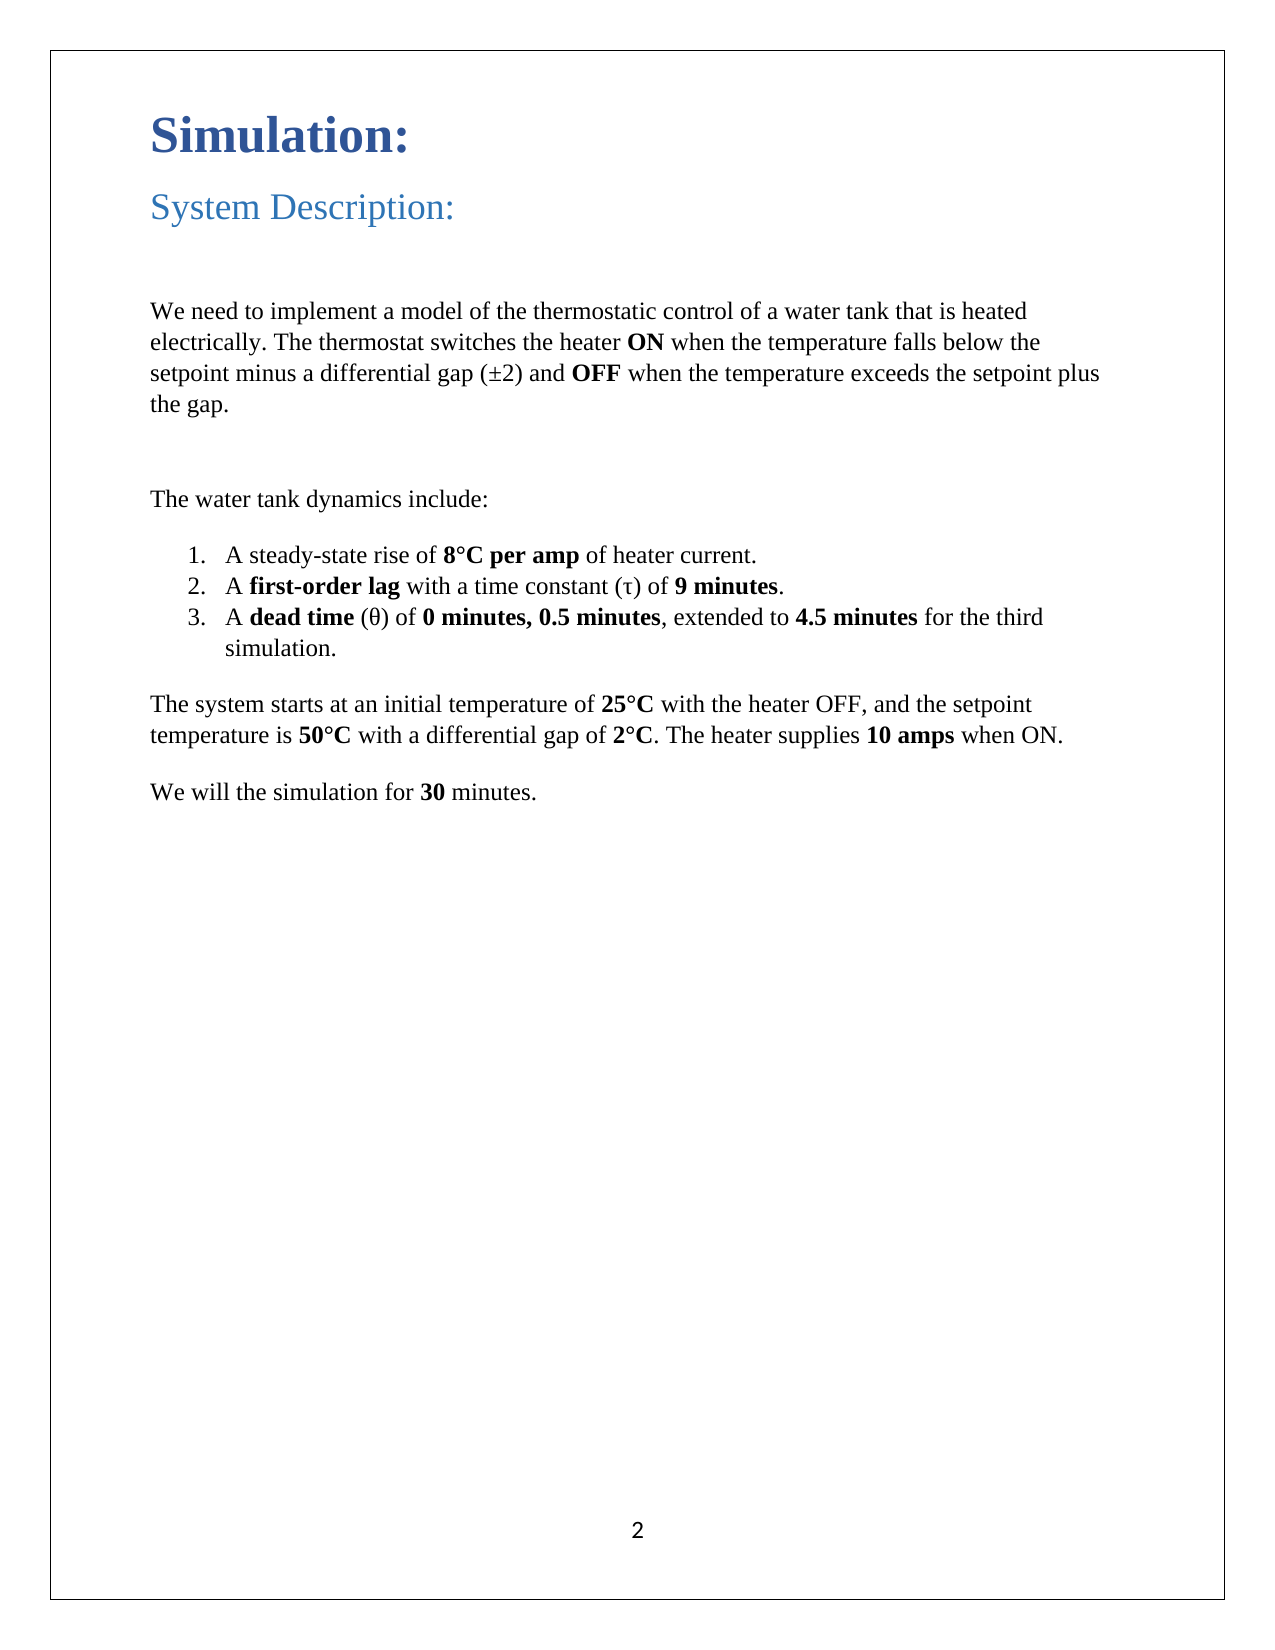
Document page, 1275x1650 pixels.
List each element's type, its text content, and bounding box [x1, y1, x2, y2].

text The water tank dynamics include: [150, 484, 1125, 513]
text We need to implement a model of the thermostatic control of a water tank that is heated electrically. The thermostat switches the heater ON when the temperature falls below the setpoint minus a differential gap (±2) and OFF when the temperature exceeds the setpoint plus the gap. [150, 296, 1125, 418]
subtitle Simulation: [150, 103, 1125, 163]
subtitle System Description: [150, 185, 1125, 228]
list A first-order lag with a time constant (τ) of 9 minutes. [187, 571, 1125, 600]
text We will the simulation for 30 minutes. [150, 777, 1125, 805]
list A steady-state rise of 8°C per amp of heater current. [187, 540, 1125, 569]
text The system starts at an initial temperature of 25°C with the heater OFF, and the setpoint temperature is 50°C with a differential gap of 2°C. The heater supplies 10 amps when ON. [150, 689, 1125, 749]
list A dead time (θ) of 0 minutes, 0.5 minutes, extended to 4.5 minutes for the third simulation. [187, 602, 1125, 662]
